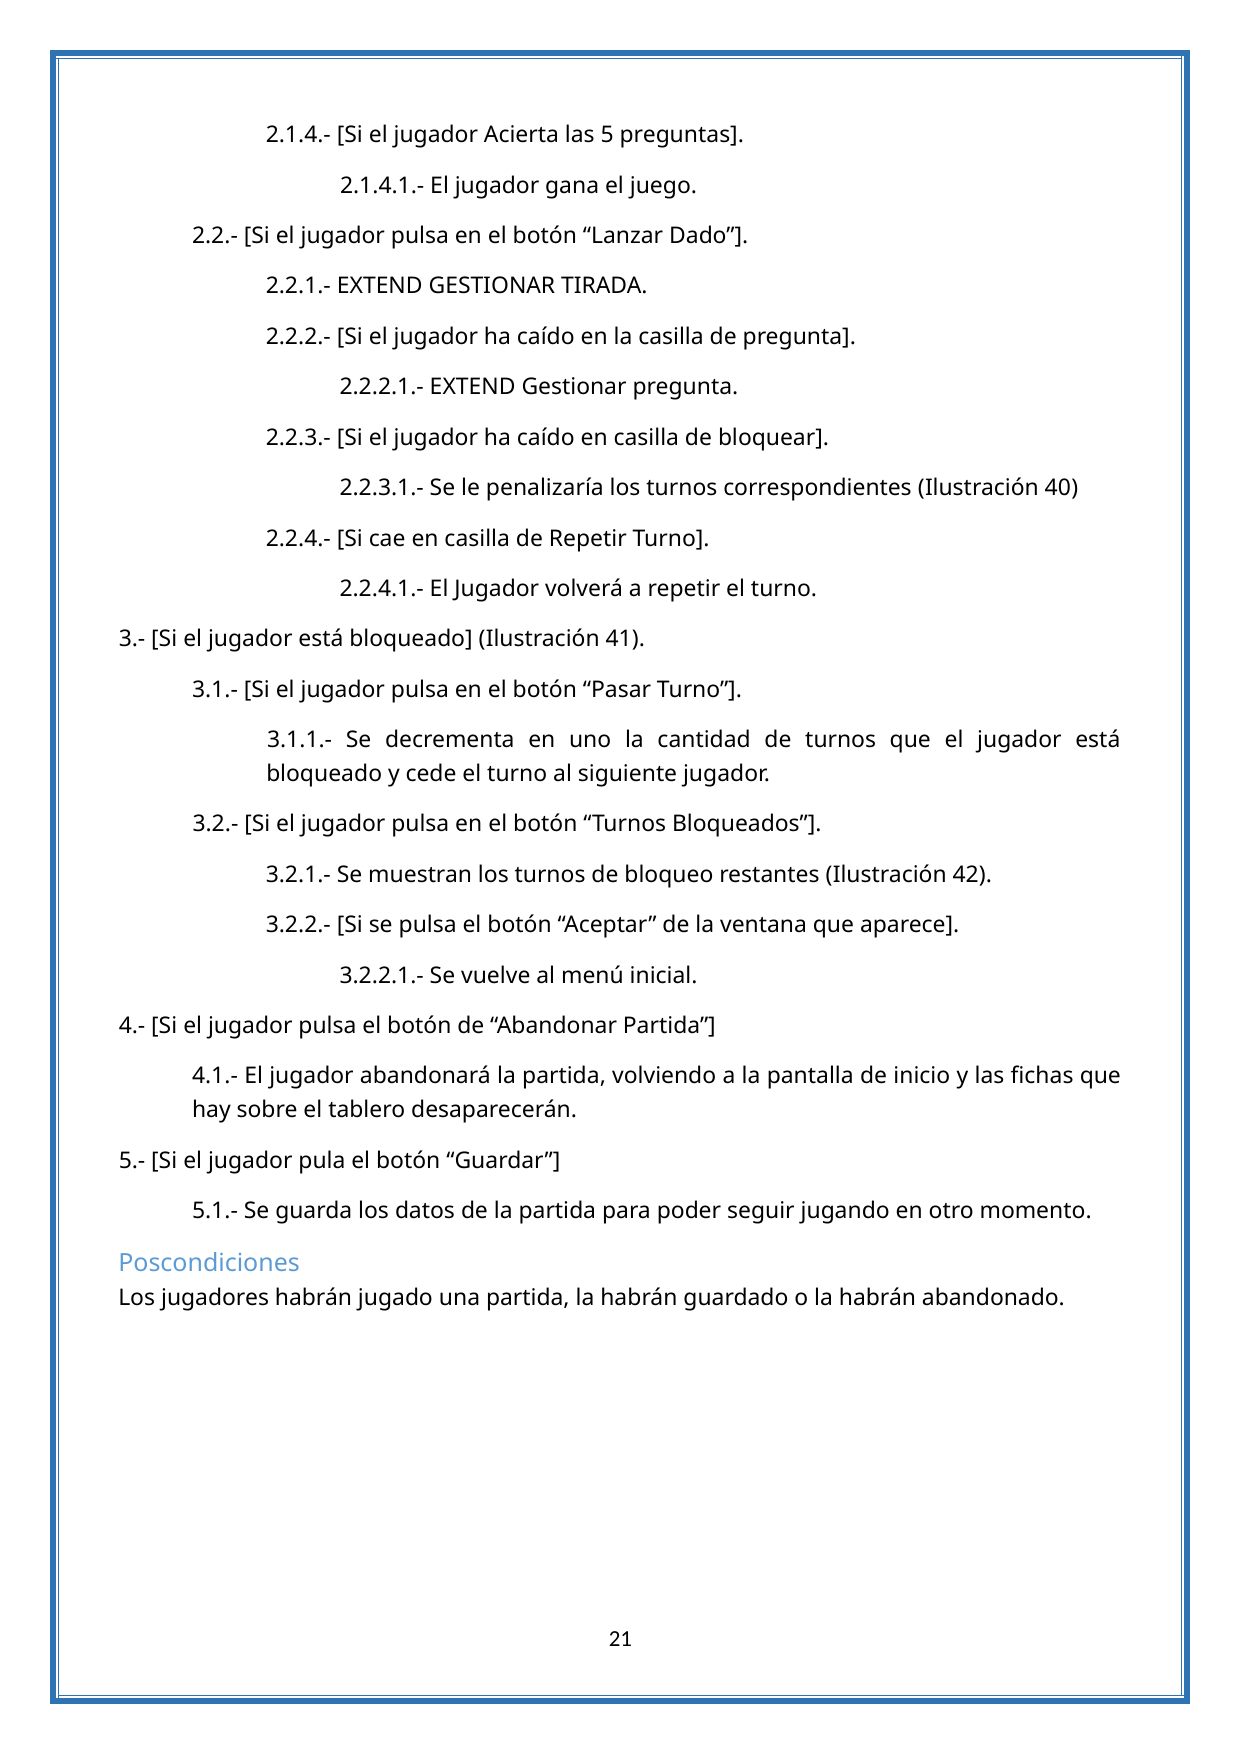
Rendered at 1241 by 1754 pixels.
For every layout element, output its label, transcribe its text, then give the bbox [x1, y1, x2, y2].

text 2.2.2.1.- EXTEND Gestionar pregunta. [118, 370, 1122, 401]
text 2.2.- [Si el jugador pulsa en el botón “Lanzar Dado”]. [192, 219, 1122, 250]
text Los jugadores habrán jugado una partida, la habrán guardado o la habrán abandonado. [118, 1281, 1122, 1312]
text 2.2.4.1.- El Jugador volverá a repetir el turno. [118, 572, 1122, 603]
text 5.1.- Se guarda los datos de la partida para poder seguir jugando en otro momento. [192, 1194, 1122, 1225]
text 4.- [Si el jugador pulsa el botón de “Abandonar Partida”] [118, 1009, 1122, 1040]
text 2.2.4.- [Si cae en casilla de Repetir Turno]. [118, 521, 1122, 553]
subtitle Poscondiciones [118, 1244, 1122, 1278]
text 2.2.3.- [Si el jugador ha caído en casilla de bloquear]. [118, 421, 1122, 452]
text 5.- [Si el jugador pula el botón “Guardar”] [118, 1143, 1122, 1175]
text 2.1.4.- [Si el jugador Acierta las 5 preguntas]. [118, 118, 1122, 149]
text 3.1.- [Si el jugador pulsa en el botón “Pasar Turno”]. [118, 673, 1122, 704]
text 3.2.1.- Se muestran los turnos de bloqueo restantes (Ilustración 42). [118, 858, 1122, 889]
text 3.- [Si el jugador está bloqueado] (Ilustración 41). [118, 622, 1122, 653]
text 3.2.2.1.- Se vuelve al menú inicial. [118, 958, 1122, 990]
text 4.1.- El jugador abandonará la partida, volviendo a la pantalla de inicio y las fichas que hay sobre el tablero desaparecerán. [192, 1059, 1122, 1124]
text 2.2.1.- EXTEND GESTIONAR TIRADA. [118, 269, 1122, 301]
text 3.2.- [Si el jugador pulsa en el botón “Turnos Bloqueados”]. [118, 807, 1122, 838]
text 2.1.4.1.- El jugador gana el juego. [266, 168, 1122, 200]
text 3.2.2.- [Si se pulsa el botón “Aceptar” de la ventana que aparece]. [118, 908, 1122, 939]
text 3.1.1.- Se decrementa en uno la cantidad de turnos que el jugador está bloqueado y cede el turno al siguiente jugador. [266, 723, 1122, 788]
text 2.2.2.- [Si el jugador ha caído en la casilla de pregunta]. [118, 320, 1122, 351]
text 2.2.3.1.- Se le penalizaría los turnos correspondientes (Ilustración 40) [118, 471, 1122, 502]
